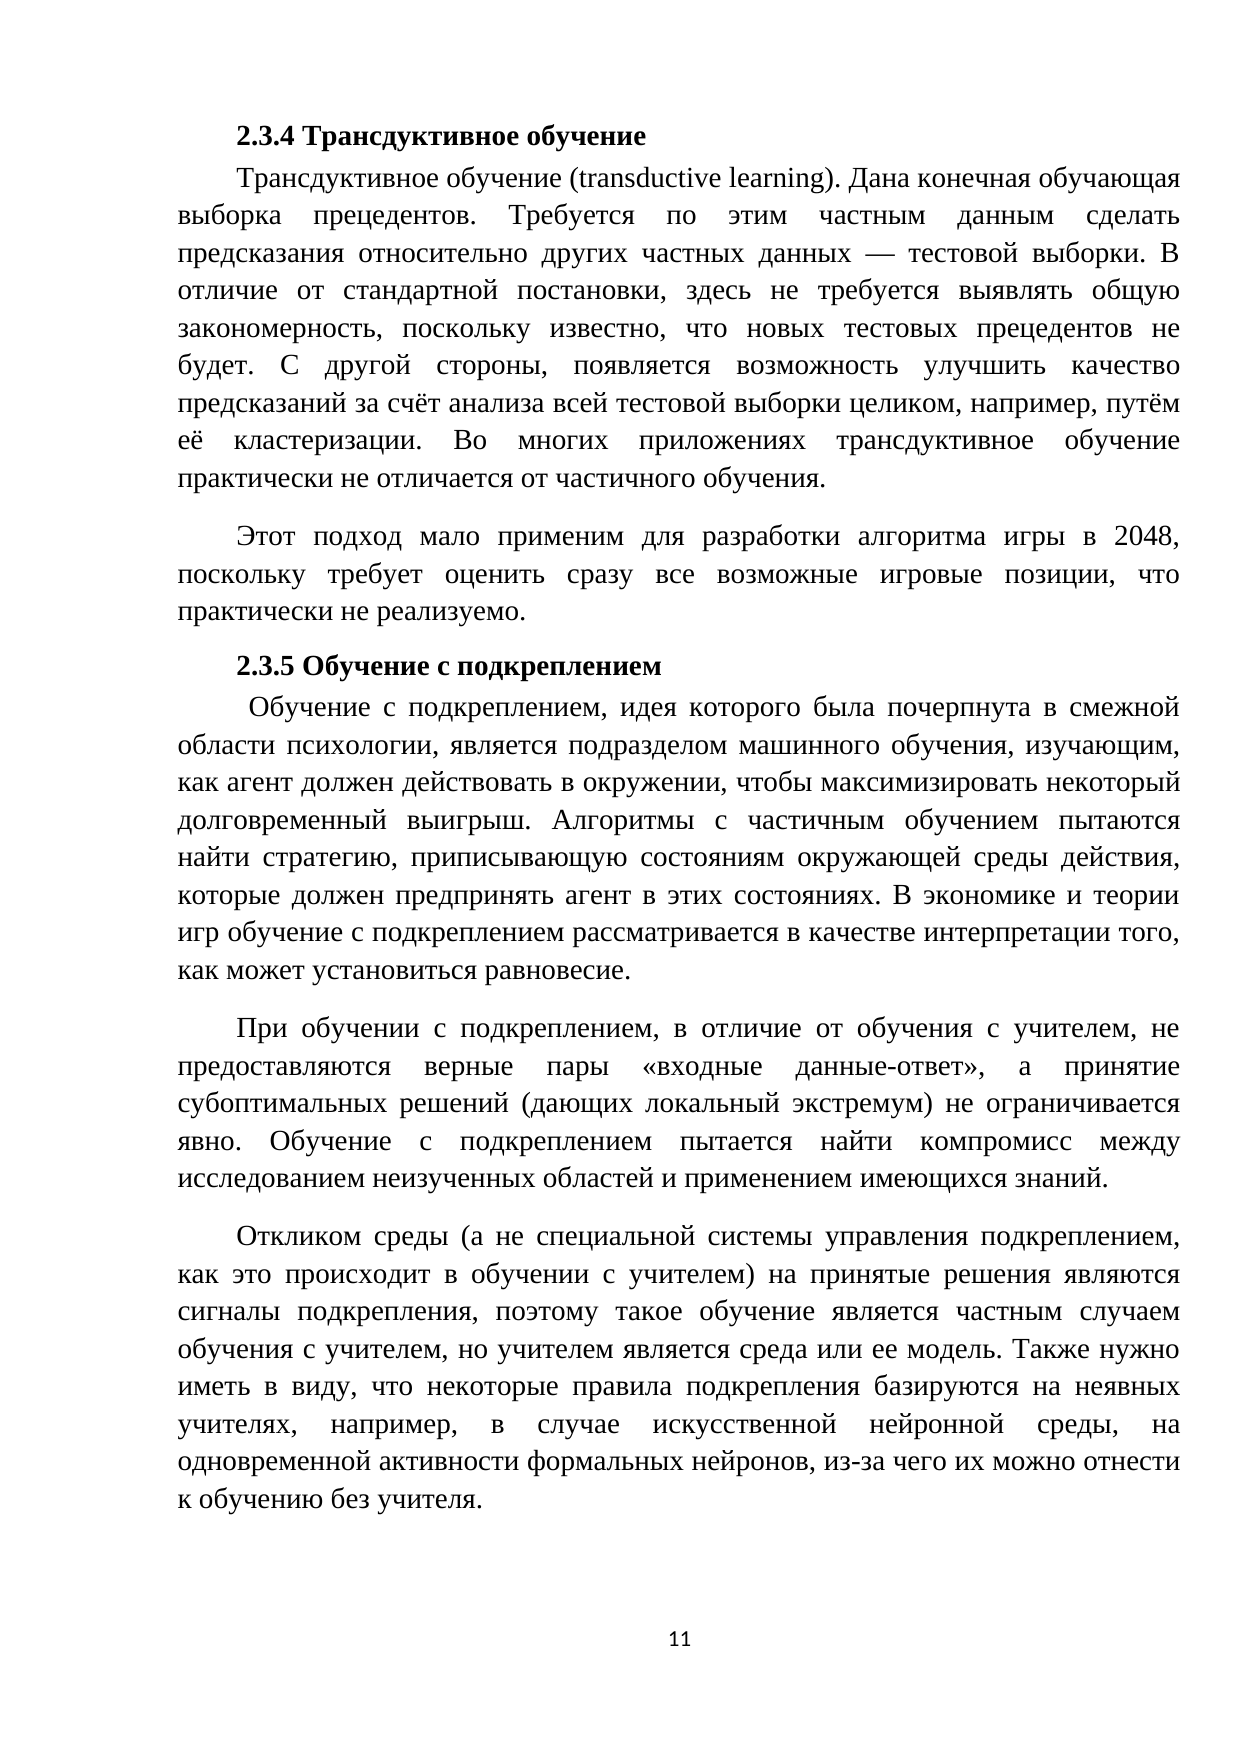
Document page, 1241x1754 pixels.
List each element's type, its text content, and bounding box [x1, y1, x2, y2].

subtitle 2.3.4 Трансдуктивное обучение [177, 118, 1181, 152]
text Трансдуктивное обучение (transductive learning). Дана конечная обучающая выборка прецедентов. Требуется по этим частным данным сделать предсказания относительно других частных данных — тестовой выборки. В отличие от стандартной постановки, здесь не требуется выявлять общую закономерность, поскольку известно, что новых тестовых прецедентов не будет. С другой стороны, появляется возможность улучшить качество предсказаний за счёт анализа всей тестовой выборки целиком, например, путём её кластеризации. Во многих приложениях трансдуктивное обучение практически не отличается от частичного обучения. [177, 156, 1181, 493]
text Откликом среды (а не специальной системы управления подкреплением, как это происходит в обучении с учителем) на принятые решения являются сигналы подкрепления, поэтому такое обучение является частным случаем обучения с учителем, но учителем является среда или ее модель. Также нужно иметь в виду, что некоторые правила подкрепления базируются на неявных учителях, например, в случае искусственной нейронной среды, на одновременной активности формальных нейронов, из-за чего их можно отнести к обучению без учителя. [177, 1214, 1181, 1514]
subtitle 2.3.5 Обучение с подкреплением [177, 648, 1181, 681]
text При обучении с подкреплением, в отличие от обучения с учителем, не предоставляются верные пары «входные данные-ответ», а принятие субоптимальных решений (дающих локальный экстремум) не ограничивается явно. Обучение с подкреплением пытается найти компромисс между исследованием неизученных областей и применением имеющихся знаний. [177, 1006, 1181, 1194]
text Этот подход мало применим для разработки алгоритма игры в 2048, поскольку требует оценить сразу все возможные игровые позиции, что практически не реализуемо. [177, 514, 1181, 627]
text Обучение с подкреплением, идея которого была почерпнута в смежной области психологии, является подразделом машинного обучения, изучающим, как агент должен действовать в окружении, чтобы максимизировать некоторый долговременный выигрыш. Алгоритмы с частичным обучением пытаются найти стратегию, приписывающую состояниям окружающей среды действия, которые должен предпринять агент в этих состояниях. В экономике и теории игр обучение с подкреплением рассматривается в качестве интерпретации того, как может установиться равновесие. [177, 685, 1181, 985]
